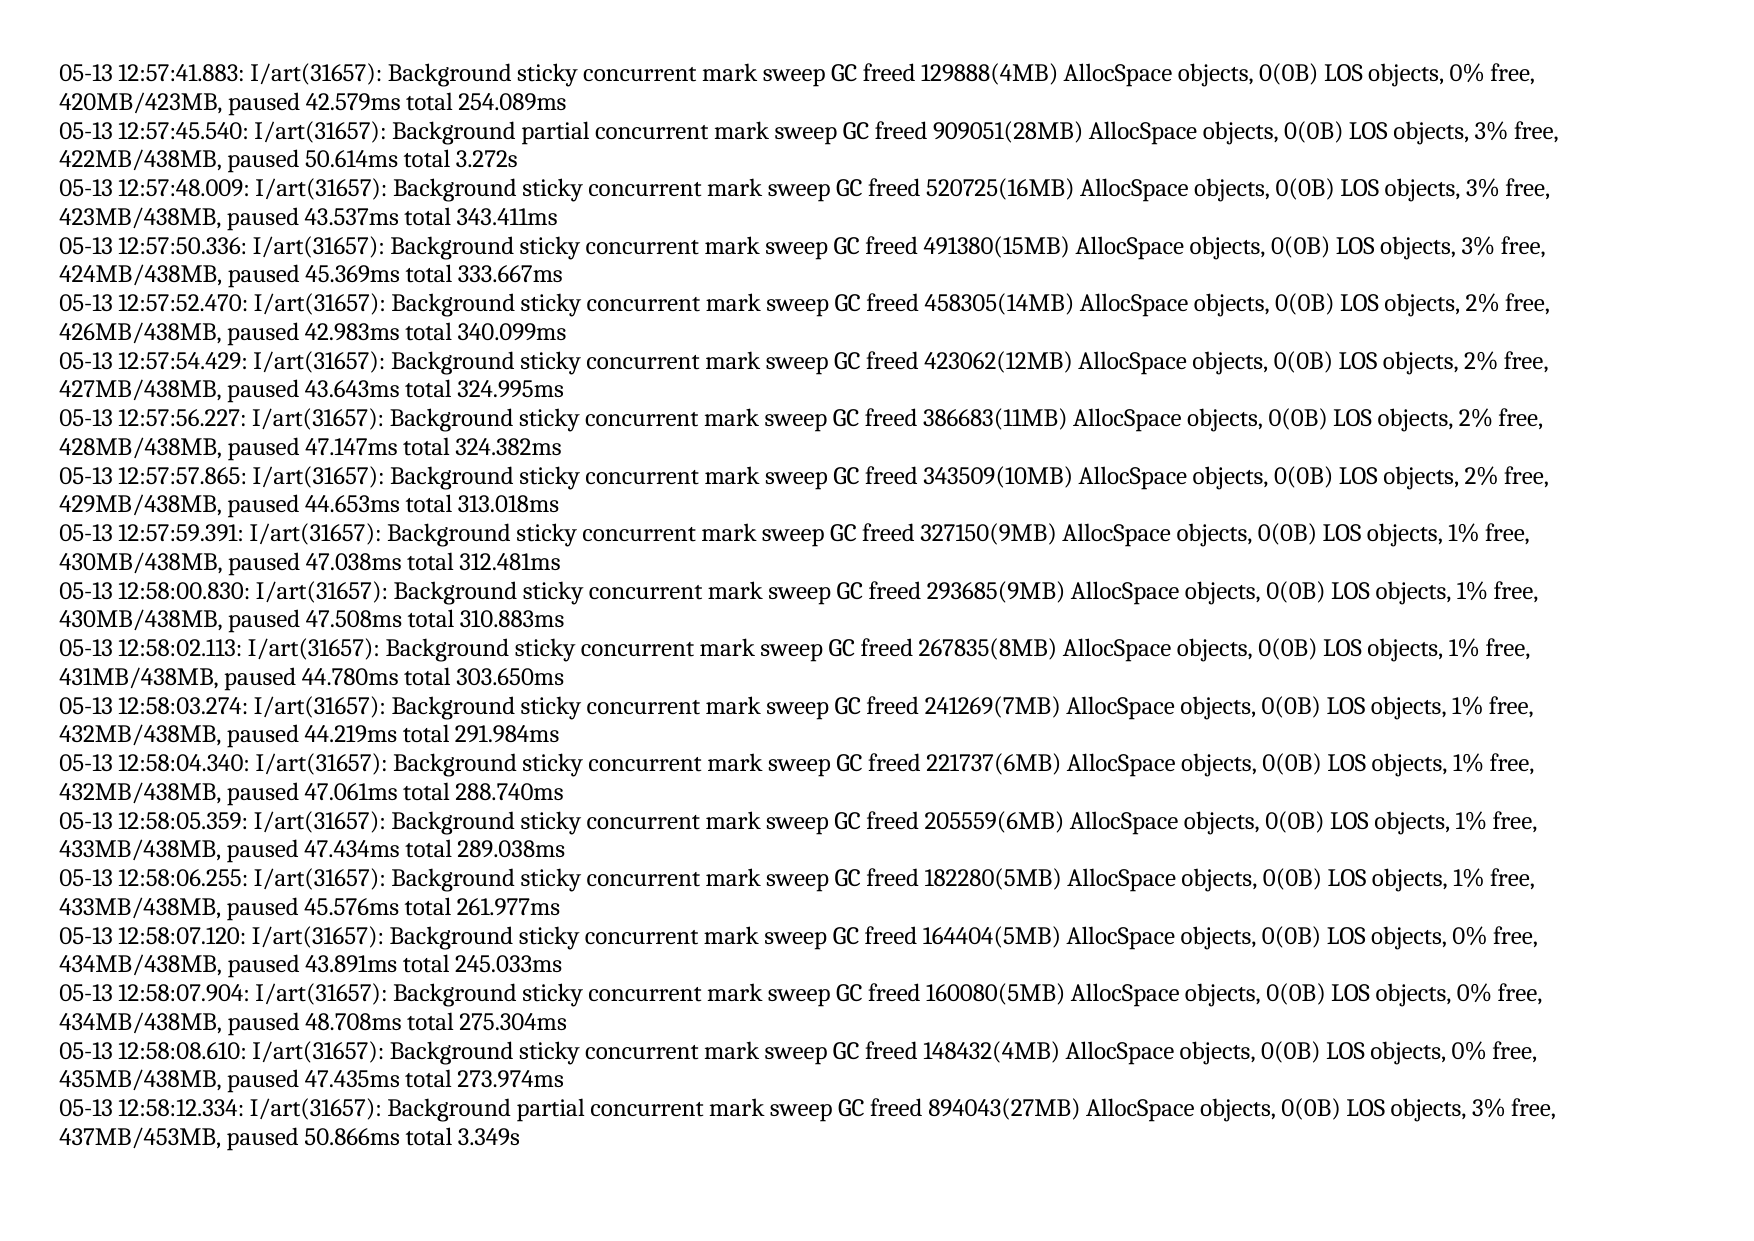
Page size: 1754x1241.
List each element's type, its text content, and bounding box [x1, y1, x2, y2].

text 05-13 12:57:54.429: I/art(31657): Background sticky concurrent mark sweep GC freed 423062(12MB) AllocSpace objects, 0(0B) LOS objects, 2% free, 427MB/438MB, paused 43.643ms total 324.995ms [59, 347, 1695, 404]
text 05-13 12:58:04.340: I/art(31657): Background sticky concurrent mark sweep GC freed 221737(6MB) AllocSpace objects, 0(0B) LOS objects, 1% free, 432MB/438MB, paused 47.061ms total 288.740ms [59, 749, 1695, 807]
text 05-13 12:58:06.255: I/art(31657): Background sticky concurrent mark sweep GC freed 182280(5MB) AllocSpace objects, 0(0B) LOS objects, 1% free, 433MB/438MB, paused 45.576ms total 261.977ms [59, 864, 1695, 922]
text 05-13 12:58:02.113: I/art(31657): Background sticky concurrent mark sweep GC freed 267835(8MB) AllocSpace objects, 0(0B) LOS objects, 1% free, 431MB/438MB, paused 44.780ms total 303.650ms [59, 634, 1695, 692]
text 05-13 12:57:57.865: I/art(31657): Background sticky concurrent mark sweep GC freed 343509(10MB) AllocSpace objects, 0(0B) LOS objects, 2% free, 429MB/438MB, paused 44.653ms total 313.018ms [59, 462, 1695, 519]
text 05-13 12:57:45.540: I/art(31657): Background partial concurrent mark sweep GC freed 909051(28MB) AllocSpace objects, 0(0B) LOS objects, 3% free, 422MB/438MB, paused 50.614ms total 3.272s [59, 117, 1695, 174]
text 05-13 12:58:00.830: I/art(31657): Background sticky concurrent mark sweep GC freed 293685(9MB) AllocSpace objects, 0(0B) LOS objects, 1% free, 430MB/438MB, paused 47.508ms total 310.883ms [59, 577, 1695, 634]
text 05-13 12:58:08.610: I/art(31657): Background sticky concurrent mark sweep GC freed 148432(4MB) AllocSpace objects, 0(0B) LOS objects, 0% free, 435MB/438MB, paused 47.435ms total 273.974ms [59, 1037, 1695, 1094]
text 05-13 12:57:56.227: I/art(31657): Background sticky concurrent mark sweep GC freed 386683(11MB) AllocSpace objects, 0(0B) LOS objects, 2% free, 428MB/438MB, paused 47.147ms total 324.382ms [59, 404, 1695, 462]
text 05-13 12:57:48.009: I/art(31657): Background sticky concurrent mark sweep GC freed 520725(16MB) AllocSpace objects, 0(0B) LOS objects, 3% free, 423MB/438MB, paused 43.537ms total 343.411ms [59, 174, 1695, 232]
text 05-13 12:57:52.470: I/art(31657): Background sticky concurrent mark sweep GC freed 458305(14MB) AllocSpace objects, 0(0B) LOS objects, 2% free, 426MB/438MB, paused 42.983ms total 340.099ms [59, 289, 1695, 347]
text 05-13 12:58:03.274: I/art(31657): Background sticky concurrent mark sweep GC freed 241269(7MB) AllocSpace objects, 0(0B) LOS objects, 1% free, 432MB/438MB, paused 44.219ms total 291.984ms [59, 692, 1695, 749]
text 05-13 12:58:12.334: I/art(31657): Background partial concurrent mark sweep GC freed 894043(27MB) AllocSpace objects, 0(0B) LOS objects, 3% free, 437MB/453MB, paused 50.866ms total 3.349s [59, 1094, 1695, 1152]
text 05-13 12:57:50.336: I/art(31657): Background sticky concurrent mark sweep GC freed 491380(15MB) AllocSpace objects, 0(0B) LOS objects, 3% free, 424MB/438MB, paused 45.369ms total 333.667ms [59, 232, 1695, 289]
text 05-13 12:58:07.904: I/art(31657): Background sticky concurrent mark sweep GC freed 160080(5MB) AllocSpace objects, 0(0B) LOS objects, 0% free, 434MB/438MB, paused 48.708ms total 275.304ms [59, 979, 1695, 1037]
text 05-13 12:58:07.120: I/art(31657): Background sticky concurrent mark sweep GC freed 164404(5MB) AllocSpace objects, 0(0B) LOS objects, 0% free, 434MB/438MB, paused 43.891ms total 245.033ms [59, 922, 1695, 979]
text 05-13 12:57:41.883: I/art(31657): Background sticky concurrent mark sweep GC freed 129888(4MB) AllocSpace objects, 0(0B) LOS objects, 0% free, 420MB/423MB, paused 42.579ms total 254.089ms [59, 59, 1695, 117]
text 05-13 12:58:05.359: I/art(31657): Background sticky concurrent mark sweep GC freed 205559(6MB) AllocSpace objects, 0(0B) LOS objects, 1% free, 433MB/438MB, paused 47.434ms total 289.038ms [59, 807, 1695, 864]
text 05-13 12:57:59.391: I/art(31657): Background sticky concurrent mark sweep GC freed 327150(9MB) AllocSpace objects, 0(0B) LOS objects, 1% free, 430MB/438MB, paused 47.038ms total 312.481ms [59, 519, 1695, 577]
